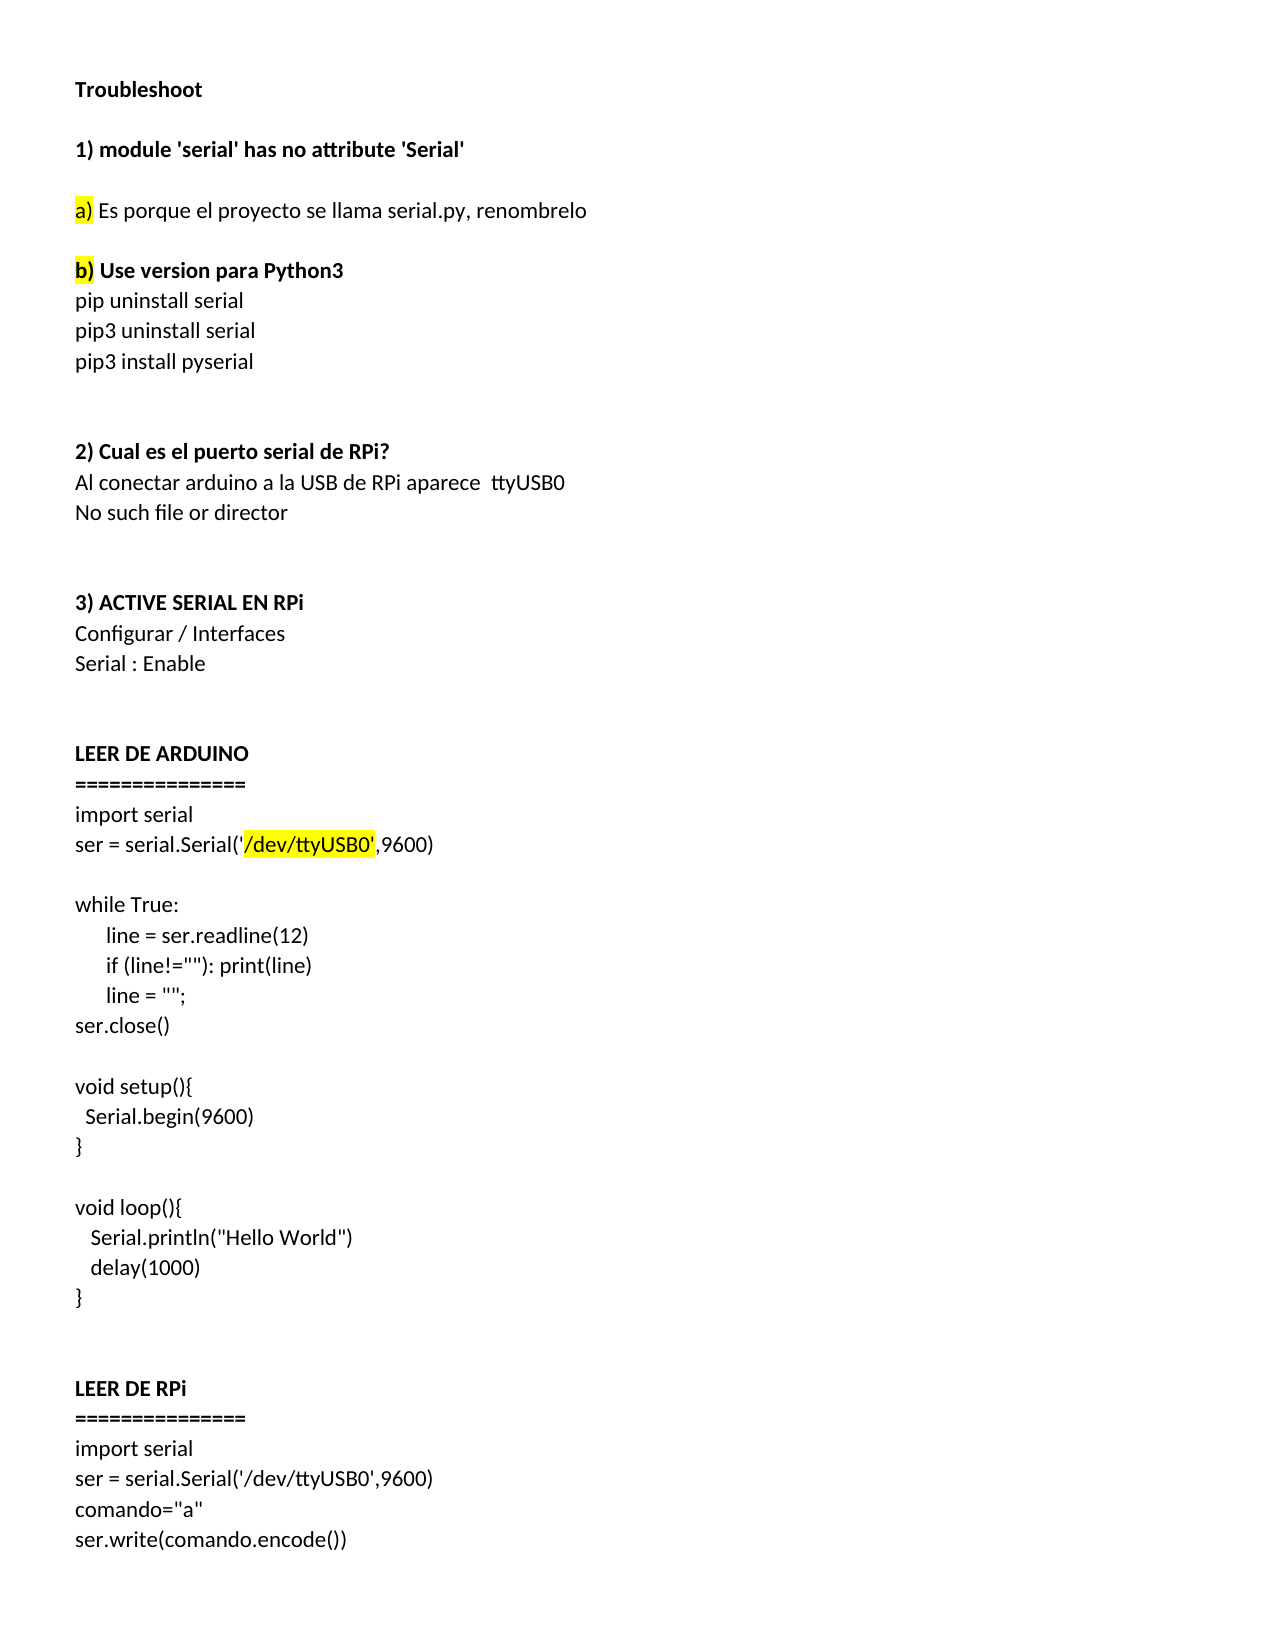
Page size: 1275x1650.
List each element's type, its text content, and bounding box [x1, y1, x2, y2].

text void loop(){ [75, 1193, 1200, 1221]
text ser = serial.Serial('/dev/ttyUSB0',9600) [75, 1464, 1200, 1493]
text delay(1000) [75, 1253, 1200, 1281]
text Configurar / Interfaces [75, 619, 1200, 647]
text ser.close() [75, 1011, 1200, 1039]
text } [75, 1132, 1200, 1160]
text ser.write(comando.encode()) [75, 1525, 1200, 1553]
text =============== [75, 1404, 1200, 1432]
text comando="a" [75, 1495, 1200, 1523]
text if (line!=""): print(line) [75, 951, 1200, 979]
text 2) Cual es el puerto serial de RPi? [75, 437, 1200, 466]
text pip3 uninstall serial [75, 317, 1200, 345]
text line = ser.readline(12) [75, 921, 1200, 949]
text void setup(){ [75, 1072, 1200, 1100]
text ser = serial.Serial('/dev/ttyUSB0',9600) [75, 830, 244, 858]
text while True: [75, 891, 1200, 919]
text Al conectar arduino a la USB de RPi aparece ttyUSB0 [75, 468, 1200, 496]
text b) Use version para Python3 [94, 256, 1200, 284]
text 3) ACTIVE SERIAL EN RPi [75, 588, 1200, 617]
text No such file or director [75, 498, 1200, 526]
text Serial.println("Hello World") [75, 1223, 1200, 1251]
text =============== [75, 770, 1200, 798]
text line = ""; [75, 981, 1200, 1009]
text import serial [75, 1434, 1200, 1462]
text import serial [75, 800, 1200, 828]
text LEER DE ARDUINO [75, 739, 1200, 768]
text LEER DE RPi [75, 1374, 1200, 1402]
text Troubleshoot [75, 75, 1200, 103]
text ser = serial.Serial('/dev/ttyUSB0',9600) [375, 830, 1200, 858]
text 1) module 'serial' has no attribute 'Serial' [75, 135, 1200, 163]
text Serial.begin(9600) [75, 1102, 1200, 1130]
text a) Es porque el proyecto se llama serial.py, renombrelo [93, 196, 1200, 224]
text pip uninstall serial [75, 286, 1200, 314]
text } [75, 1283, 1200, 1311]
text pip3 install pyserial [75, 347, 1200, 375]
text Serial : Enable [75, 649, 1200, 677]
